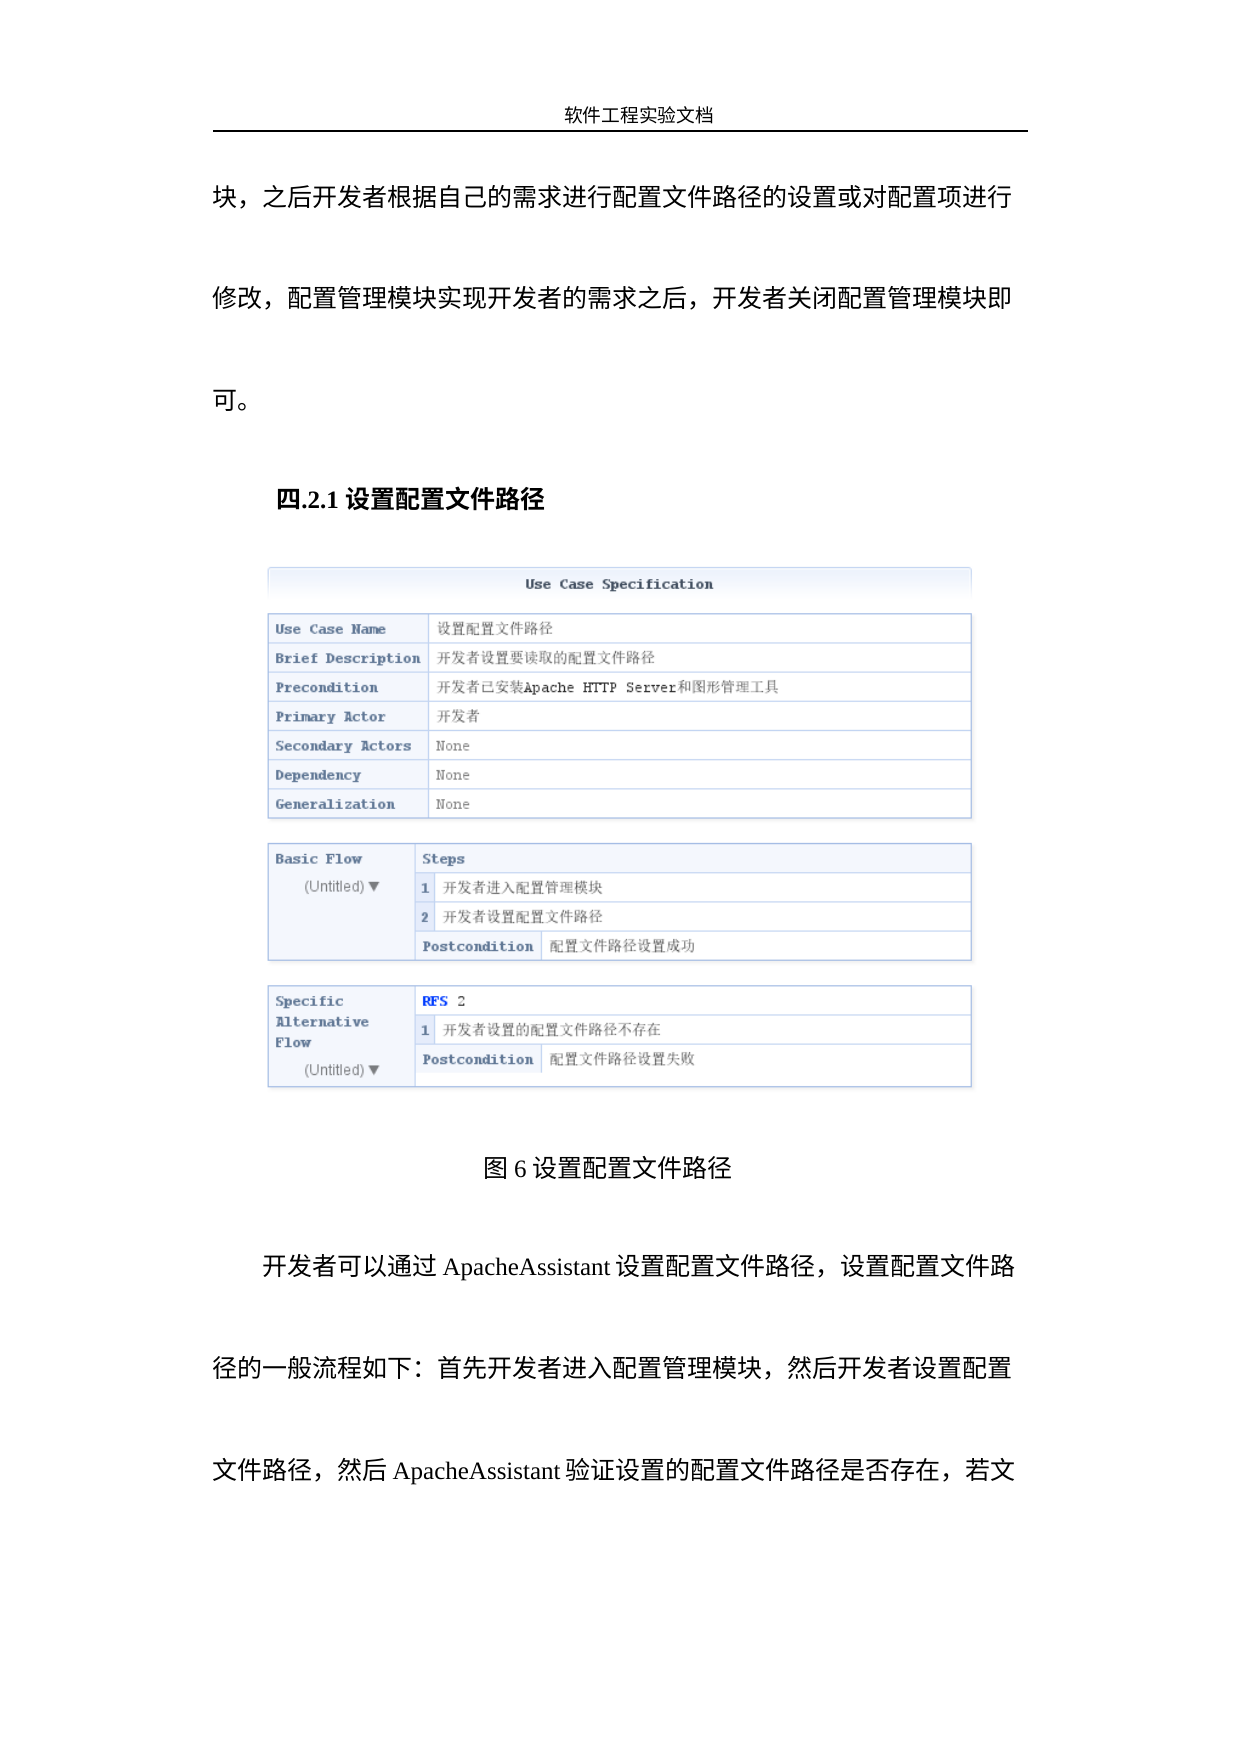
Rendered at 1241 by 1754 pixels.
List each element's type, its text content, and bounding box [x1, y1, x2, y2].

picture [258, 562, 989, 1102]
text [212, 1231, 1028, 1502]
text 设置配置文件路径 [276, 463, 1053, 531]
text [212, 161, 1028, 433]
text 图 6 设置配置文件路径 [187, 1132, 1028, 1200]
